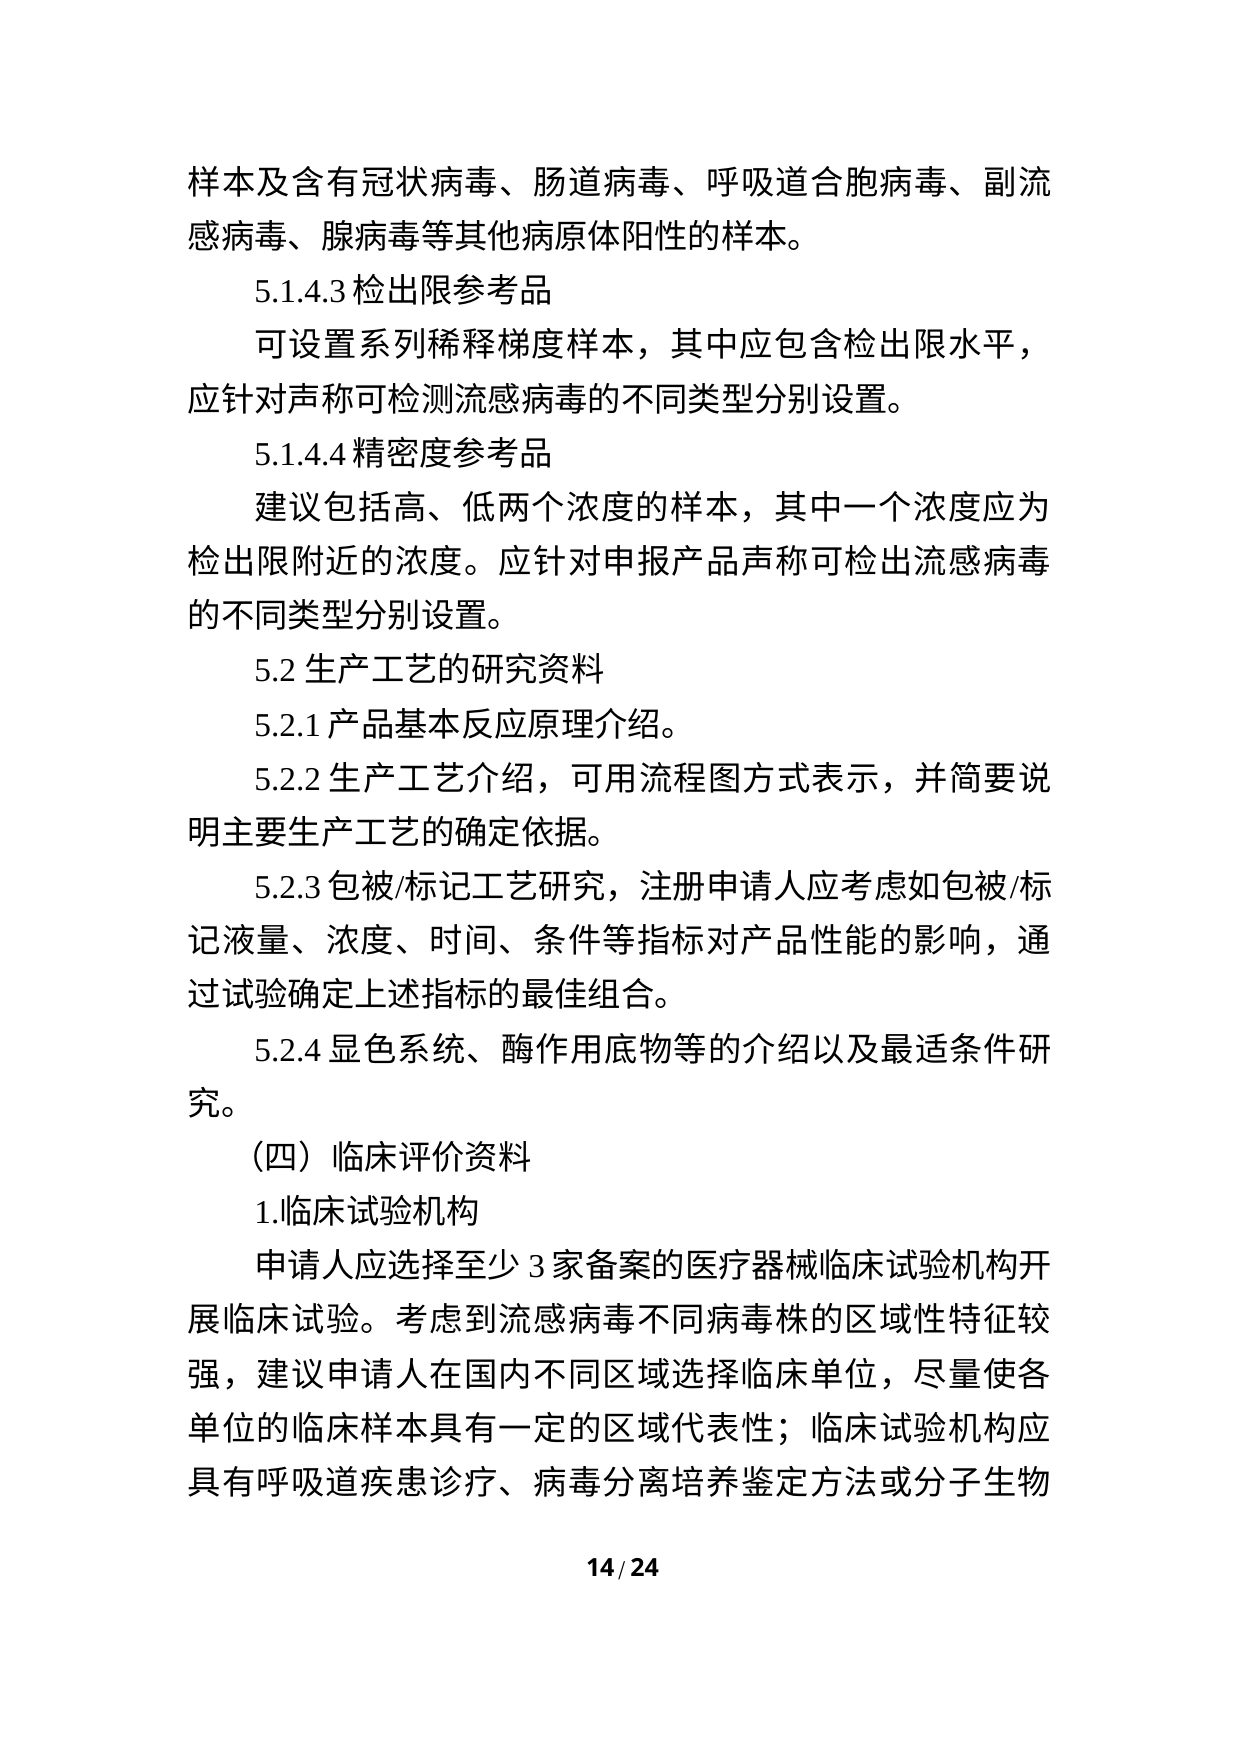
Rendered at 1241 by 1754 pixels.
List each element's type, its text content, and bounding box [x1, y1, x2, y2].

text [187, 151, 1053, 259]
text 5.2.4显色系统、酶作用底物等的介绍以及最适条件研究。 [187, 1018, 1053, 1126]
text 5.1.4.4精密度参考品 [187, 422, 1053, 476]
text 1.临床试验机构 [187, 1180, 1053, 1234]
text 5.2 生产工艺的研究资料 [187, 638, 1053, 693]
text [187, 1234, 1053, 1505]
text 可设置系列稀释梯度样本，其中应包含检出限水平，应针对声称可检测流感病毒的不同类型分别设置。 [187, 313, 1053, 422]
text 5.1.4.3检出限参考品 [187, 259, 1053, 313]
text 5.2.2生产工艺介绍，可用流程图方式表示，并简要说明主要生产工艺的确定依据。 [187, 747, 1053, 855]
text 建议包括高、低两个浓度的样本，其中一个浓度应为检出限附近的浓度。应针对申报产品声称可检出流感病毒的不同类型分别设置。 [187, 476, 1053, 638]
text 5.2.1产品基本反应原理介绍。 [187, 693, 1053, 747]
text 5.2.3包被/标记工艺研究，注册申请人应考虑如包被/标记液量、浓度、时间、条件等指标对产品性能的影响，通过试验确定上述指标的最佳组合。 [187, 855, 1053, 1018]
text （四）临床评价资料 [187, 1126, 1053, 1180]
